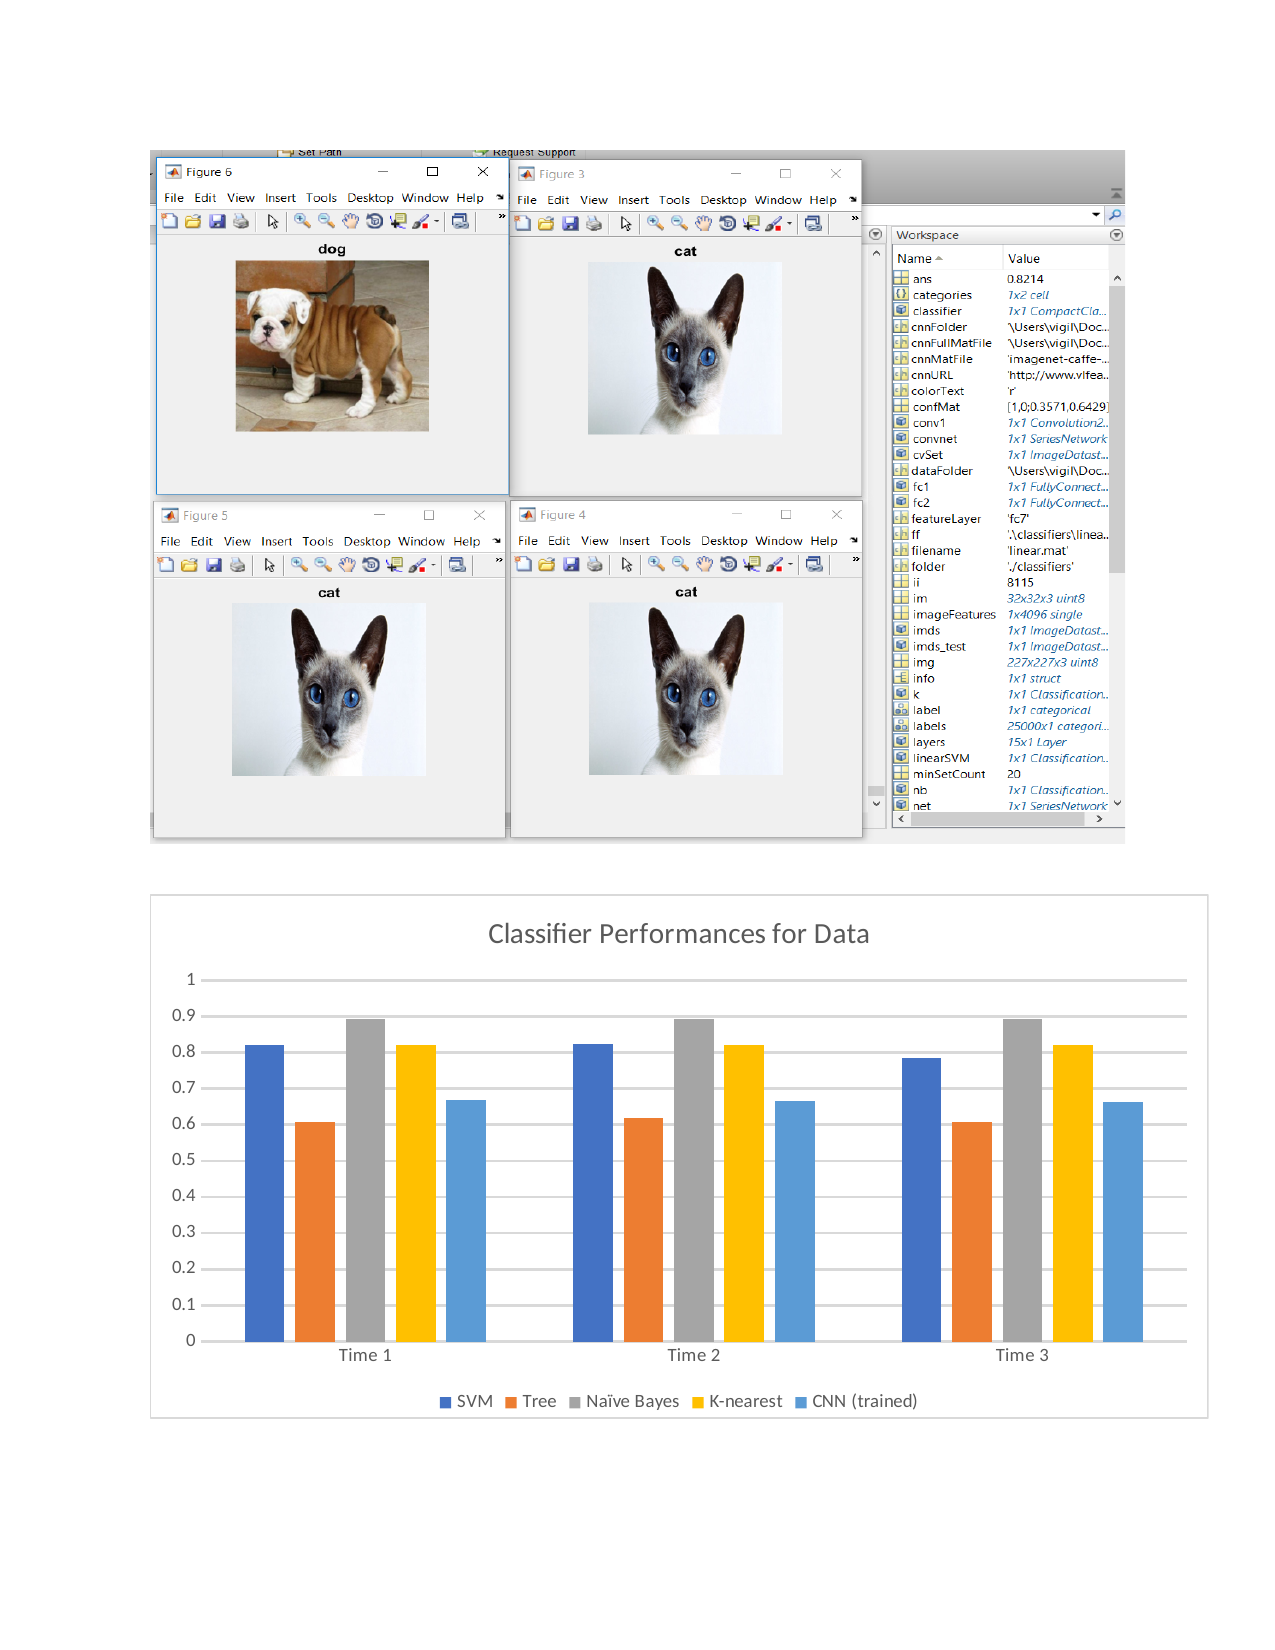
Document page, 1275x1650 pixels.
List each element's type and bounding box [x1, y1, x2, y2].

picture [150, 150, 1125, 844]
